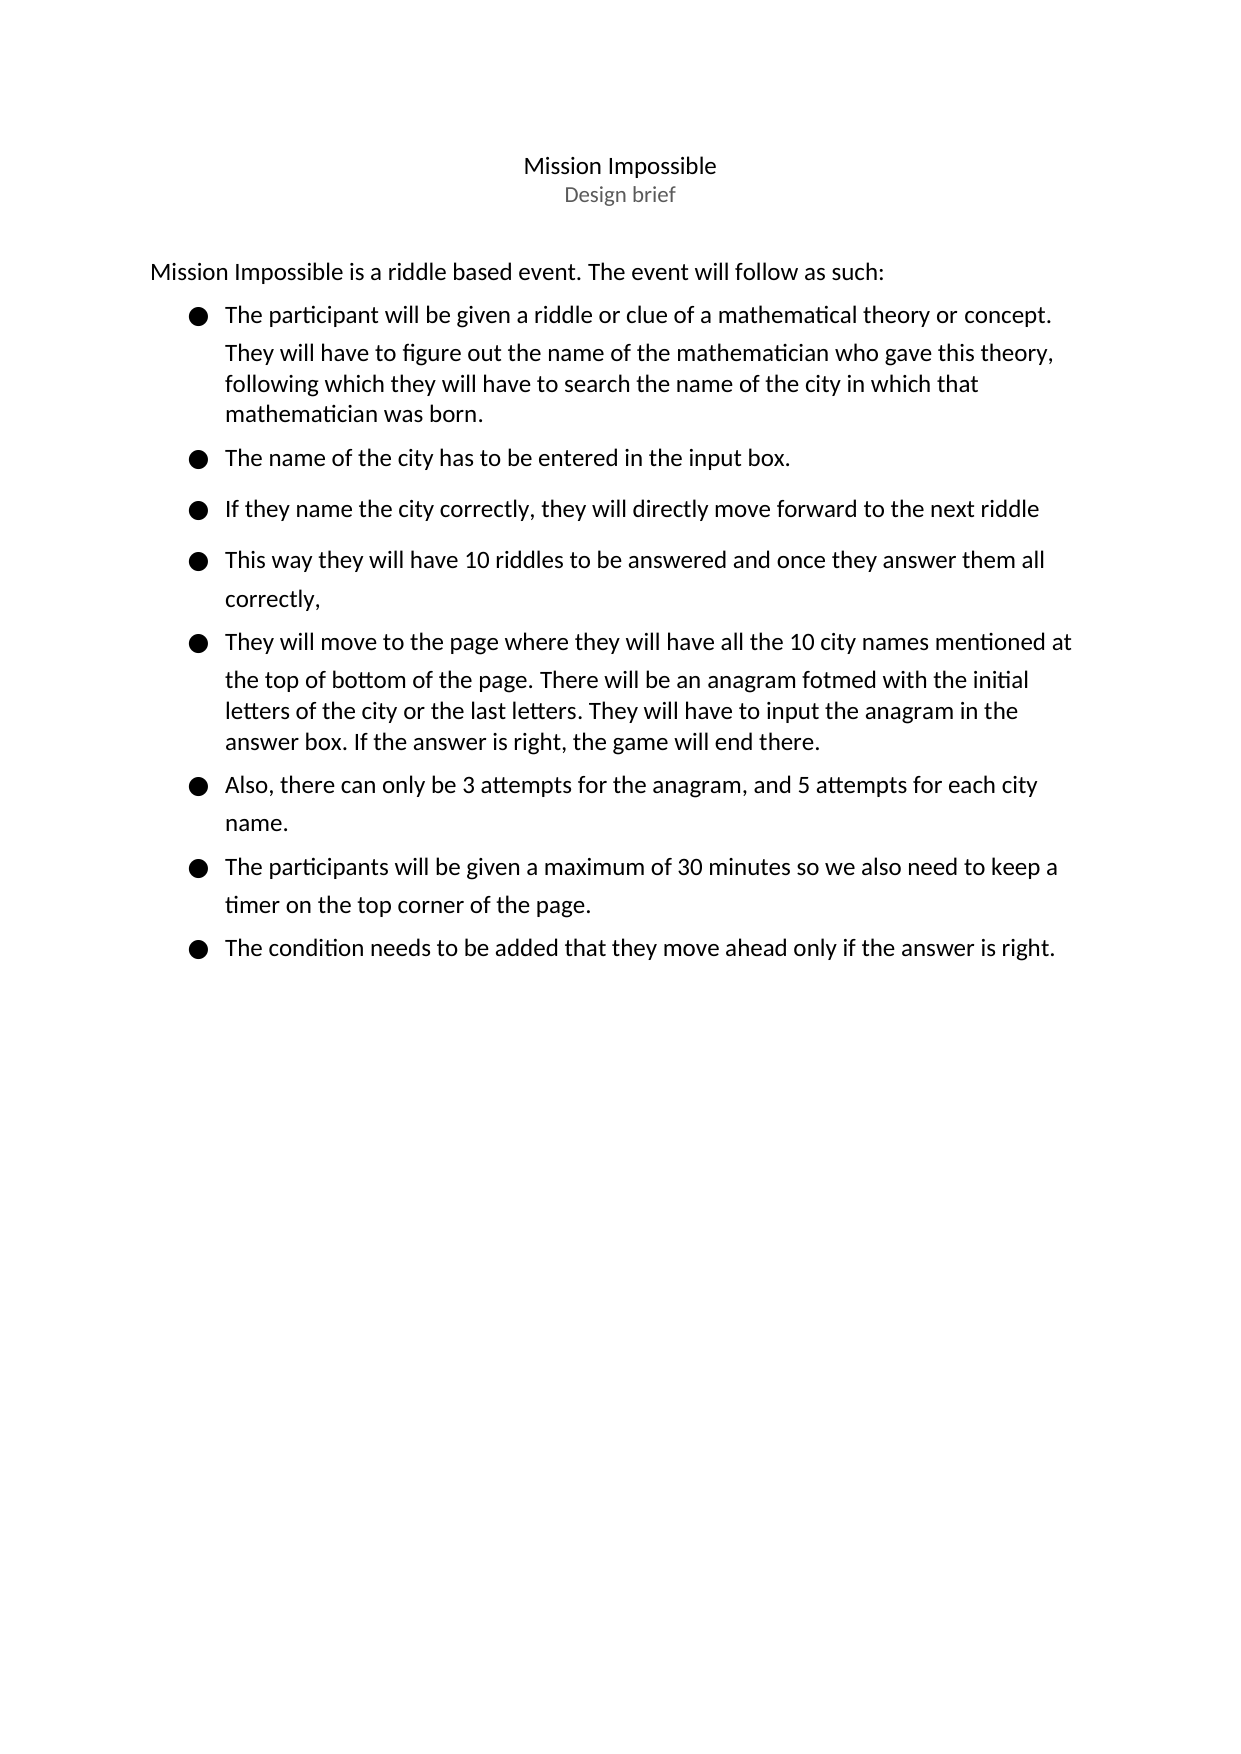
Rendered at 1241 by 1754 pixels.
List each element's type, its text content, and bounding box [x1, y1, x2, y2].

list The name of the city has to be entered in the input box. [187, 429, 1090, 480]
text Mission Impossible is a riddle based event. The event will follow as such: [150, 256, 1090, 286]
subtitle Design brief [150, 181, 1090, 208]
list The participant will be given a riddle or clue of a mathematical theory or concept. They will have to figure out the name of the mathematician who gave this theory, following which they will have to search the name of the city in which that mathematician was born. [187, 286, 1090, 429]
list Also, there can only be 3 attempts for the anagram, and 5 attempts for each city name. [187, 756, 1090, 838]
list They will move to the page where they will have all the 10 city names mentioned at the top of bottom of the page. There will be an anagram fotmed with the initial letters of the city or the last letters. They will have to input the anagram in the answer box. If the answer is right, the game will end there. [187, 613, 1090, 756]
list If they name the city correctly, they will directly move forward to the next riddle [187, 480, 1090, 532]
list This way they will have 10 riddles to be answered and once they answer them all correctly, [187, 532, 1090, 613]
text Mission Impossible [150, 150, 1090, 181]
list The condition needs to be added that they move ahead only if the answer is right. [187, 920, 1090, 971]
list The participants will be given a maximum of 30 minutes so we also need to keep a timer on the top corner of the page. [187, 838, 1090, 920]
